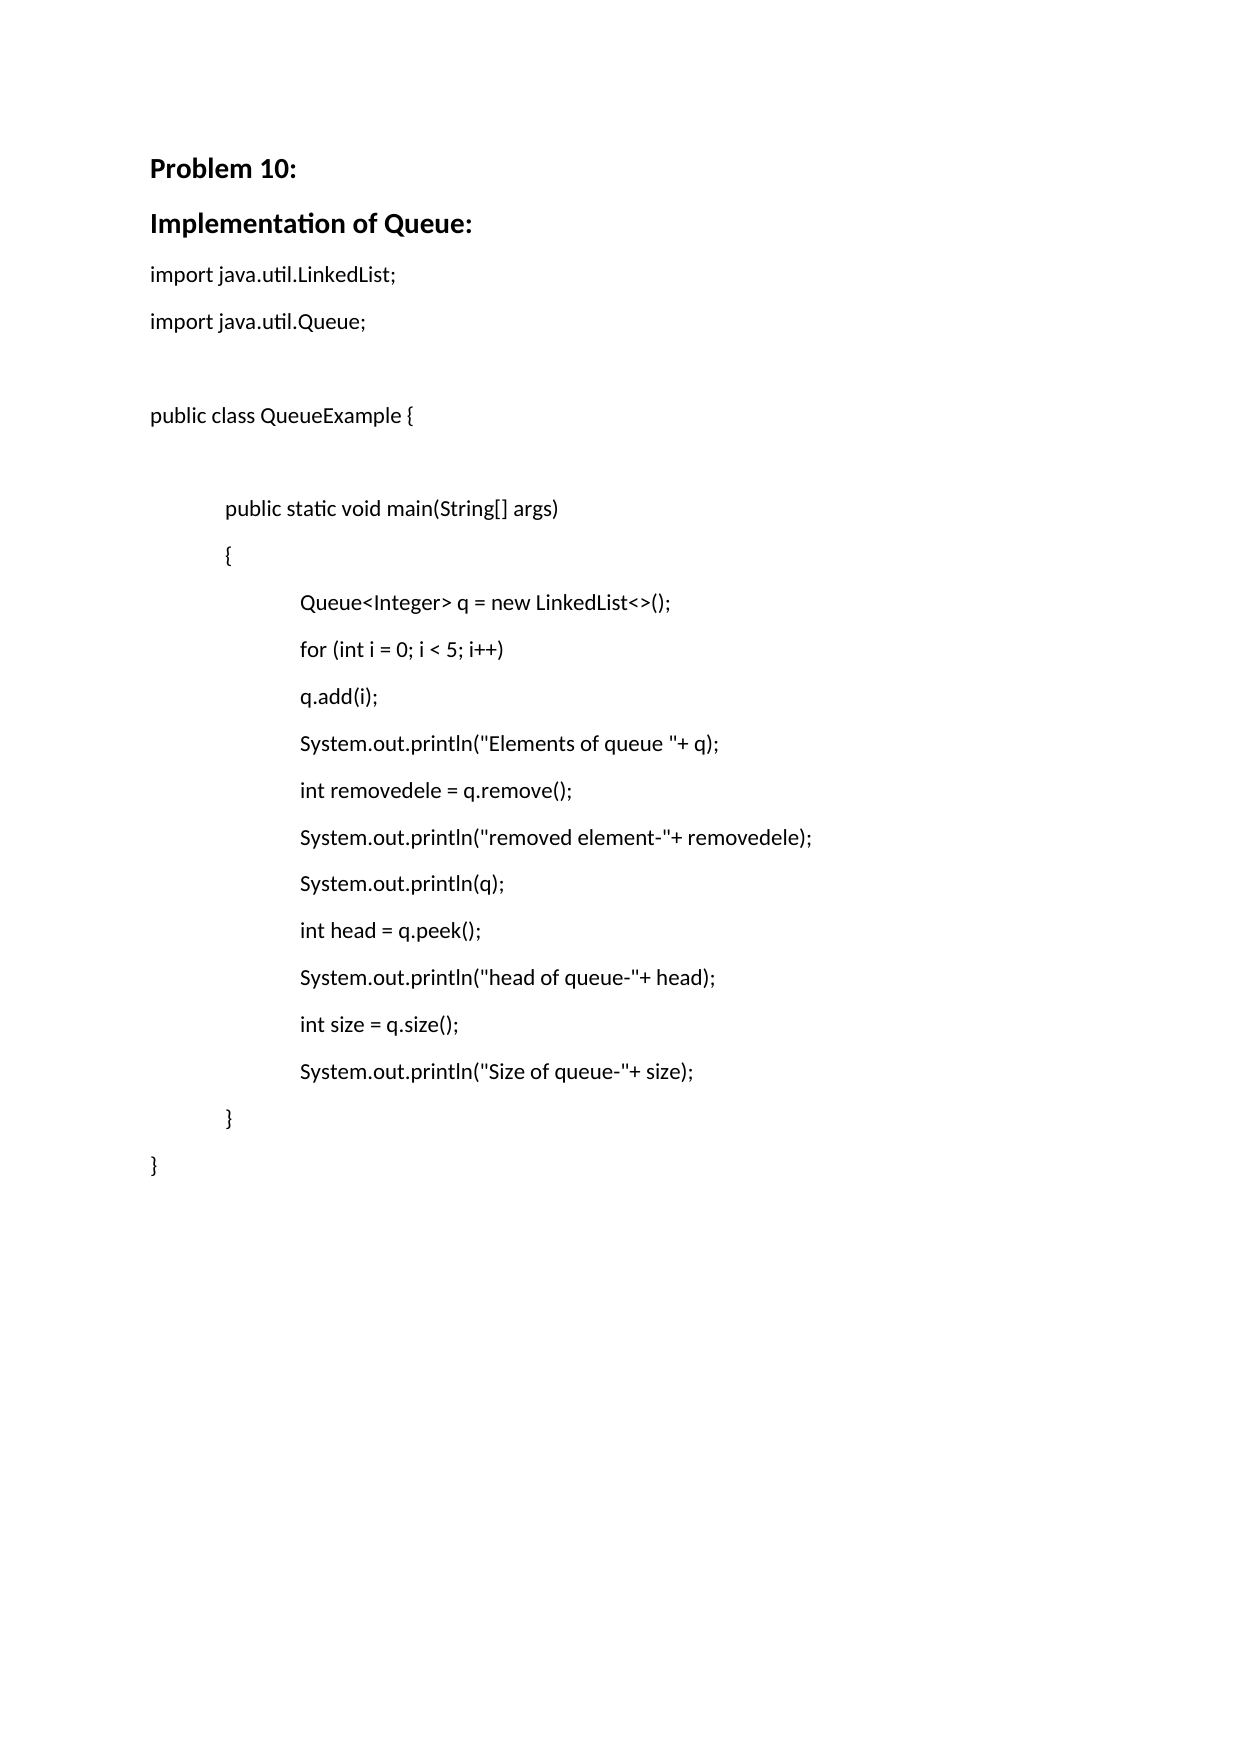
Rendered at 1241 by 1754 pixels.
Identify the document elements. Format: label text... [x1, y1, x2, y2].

text public static void main(String[] args) [150, 494, 1090, 523]
text System.out.println(q); [150, 869, 1090, 898]
text for (int i = 0; i < 5; i++) [150, 635, 1090, 663]
text System.out.println("removed element-"+ removedele); [150, 823, 1090, 851]
text int removedele = q.remove(); [150, 776, 1090, 804]
text int size = q.size(); [150, 1010, 1090, 1038]
text Problem 10: [150, 150, 1090, 186]
text q.add(i); [150, 682, 1090, 710]
text { [150, 541, 1090, 569]
text import java.util.LinkedList; [150, 260, 1090, 288]
text public class QueueExample { [150, 401, 1090, 429]
text } [150, 1151, 1090, 1179]
text System.out.println("Size of queue-"+ size); [150, 1057, 1090, 1085]
text System.out.println("Elements of queue "+ q); [150, 729, 1090, 757]
text Implementation of Queue: [150, 205, 1090, 241]
text System.out.println("head of queue-"+ head); [150, 963, 1090, 991]
text int head = q.peek(); [150, 916, 1090, 944]
text Queue<Integer> q = new LinkedList<>(); [150, 588, 1090, 616]
text import java.util.Queue; [150, 307, 1090, 335]
text } [150, 1104, 1090, 1132]
